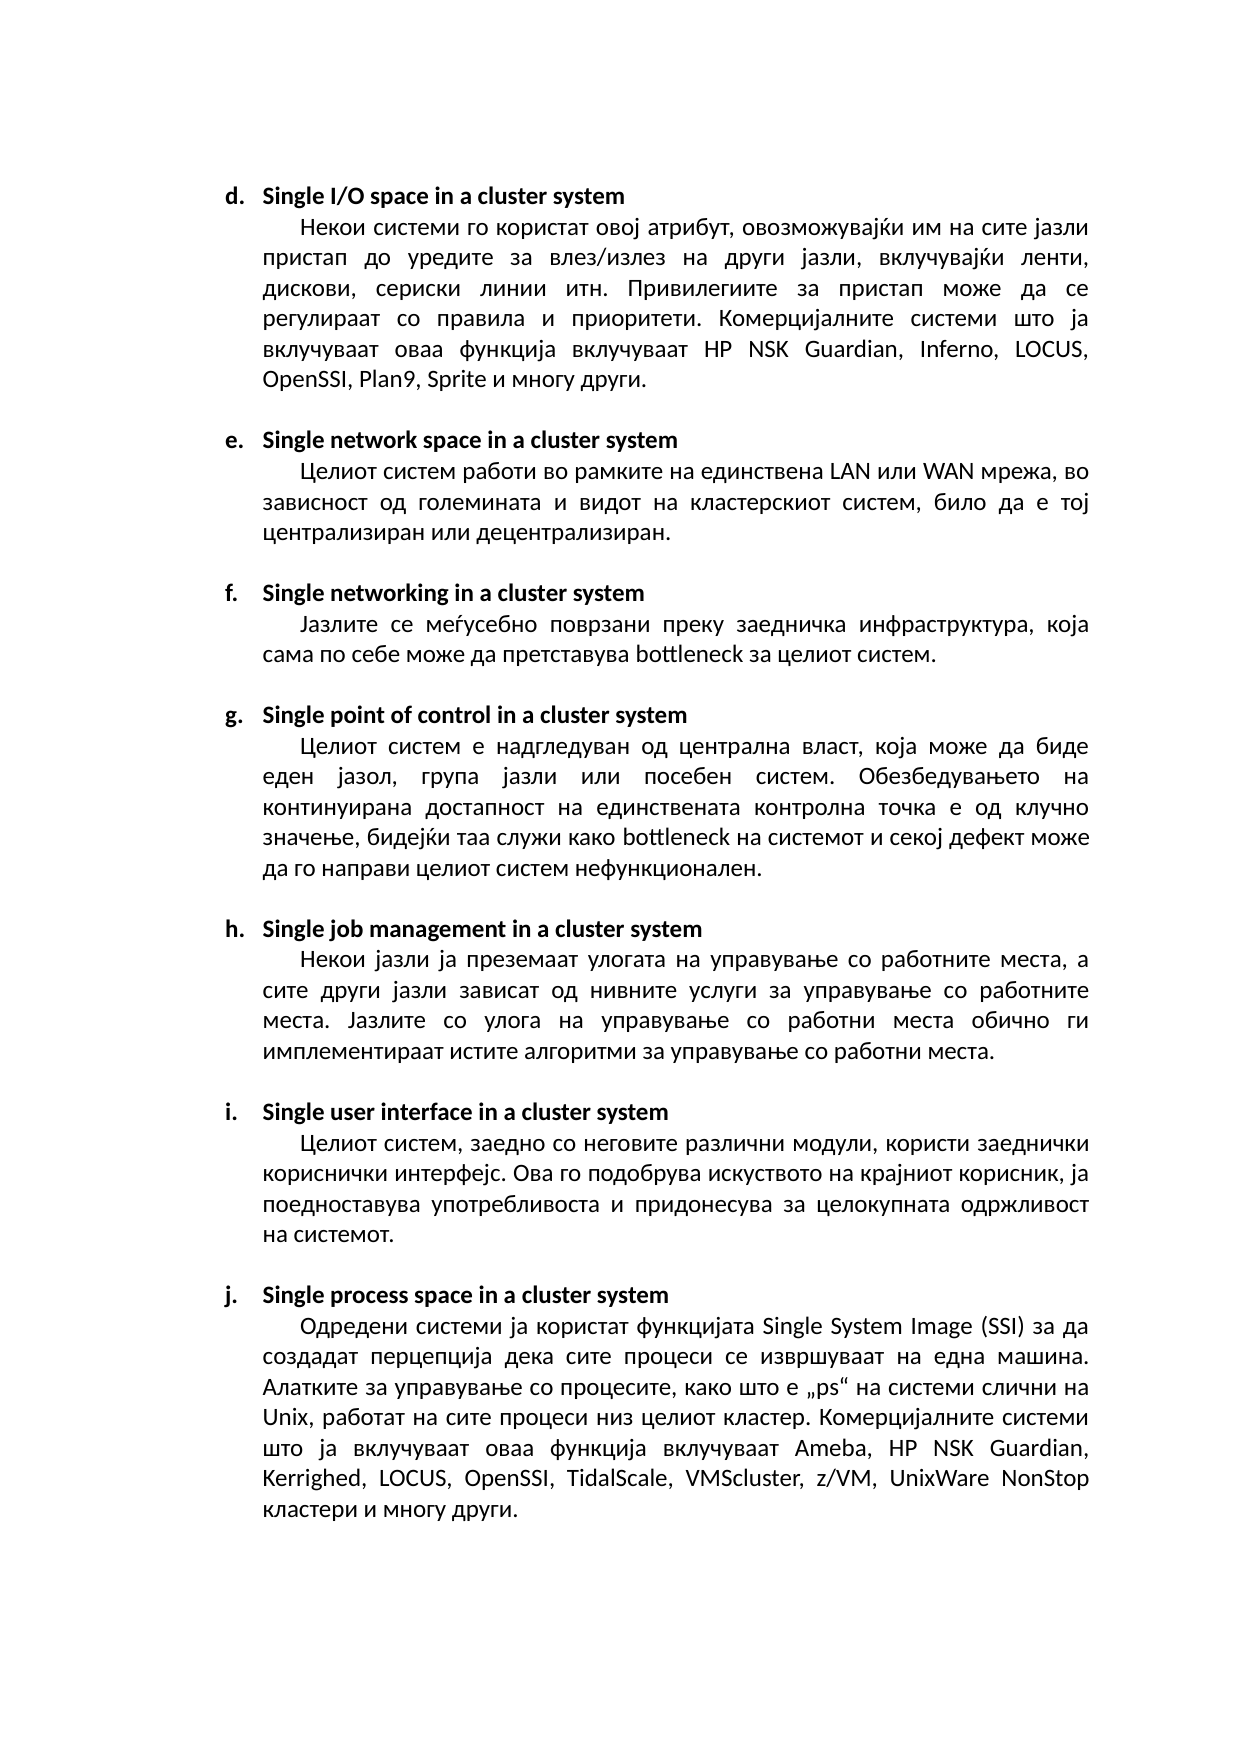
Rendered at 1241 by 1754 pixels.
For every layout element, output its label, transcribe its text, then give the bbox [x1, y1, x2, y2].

list Single point of control in a cluster system [225, 699, 1090, 730]
list Целиот систем, заедно со неговите различни модули, користи заеднички кориснички интерфејс. Ова го подобрува искуството на крајниот корисник, ја поедноставува употребливоста и придонесува за целокупната одржливост на системот. [262, 1127, 1090, 1249]
list Single I/O space in a cluster system [225, 181, 1090, 211]
list Одредени системи ја користат функцијата Single System Image (SSI) за да создадат перцепција дека сите процеси се извршуваат на една машина. Алатките за управување со процесите, како што е „ps“ на системи слични на Unix, работат на сите процеси низ целиот кластер. Комерцијалните системи што ја вклучуваат оваа функција вклучуваат Ameba, HP NSK Guardian, Kerrighed, LOCUS, OpenSSI, TidalScale, VMScluster, z/VM, UnixWare NonStop кластери и многу други. [262, 1310, 1090, 1523]
list Целиот систем е надгледуван од централна власт, која може да биде еден јазол, група јазли или посебен систем. Обезбедувањето на континуирана достапност на единствената контролна точка е од клучно значење, бидејќи таа служи како bottleneck на системот и секој дефект може да го направи целиот систем нефункционален. [262, 730, 1090, 882]
list Некои јазли ја преземаат улогата на управување со работните места, а сите други јазли зависат од нивните услуги за управување со работните места. Јазлите со улога на управување со работни места обично ги имплементираат истите алгоритми за управување со работни места. [262, 943, 1090, 1066]
list Single job management in a cluster system [225, 913, 1090, 943]
list Single process space in a cluster system [225, 1279, 1090, 1310]
list Single networking in a cluster system [225, 577, 1090, 608]
list Целиот систем работи во рамките на единствена LAN или WAN мрежа, во зависност од големината и видот на кластерскиот систем, било да е тој централизиран или децентрализиран. [262, 455, 1090, 547]
list Single network space in a cluster system [225, 425, 1090, 455]
list Single user interface in a cluster system [225, 1096, 1090, 1127]
list Јазлите се меѓусебно поврзани преку заедничка инфраструктура, која сама по себе може да претставува bottleneck за целиот систем. [262, 608, 1090, 669]
list Некои системи го користат овој атрибут, овозможувајќи им на сите јазли пристап до уредите за влез/излез на други јазли, вклучувајќи ленти, дискови, сериски линии итн. Привилегиите за пристап може да се регулираат со правила и приоритети. Комерцијалните системи што ја вклучуваат оваа функција вклучуваат HP NSK Guardian, Inferno, LOCUS, OpenSSI, Plan9, Sprite и многу други. [262, 211, 1090, 394]
